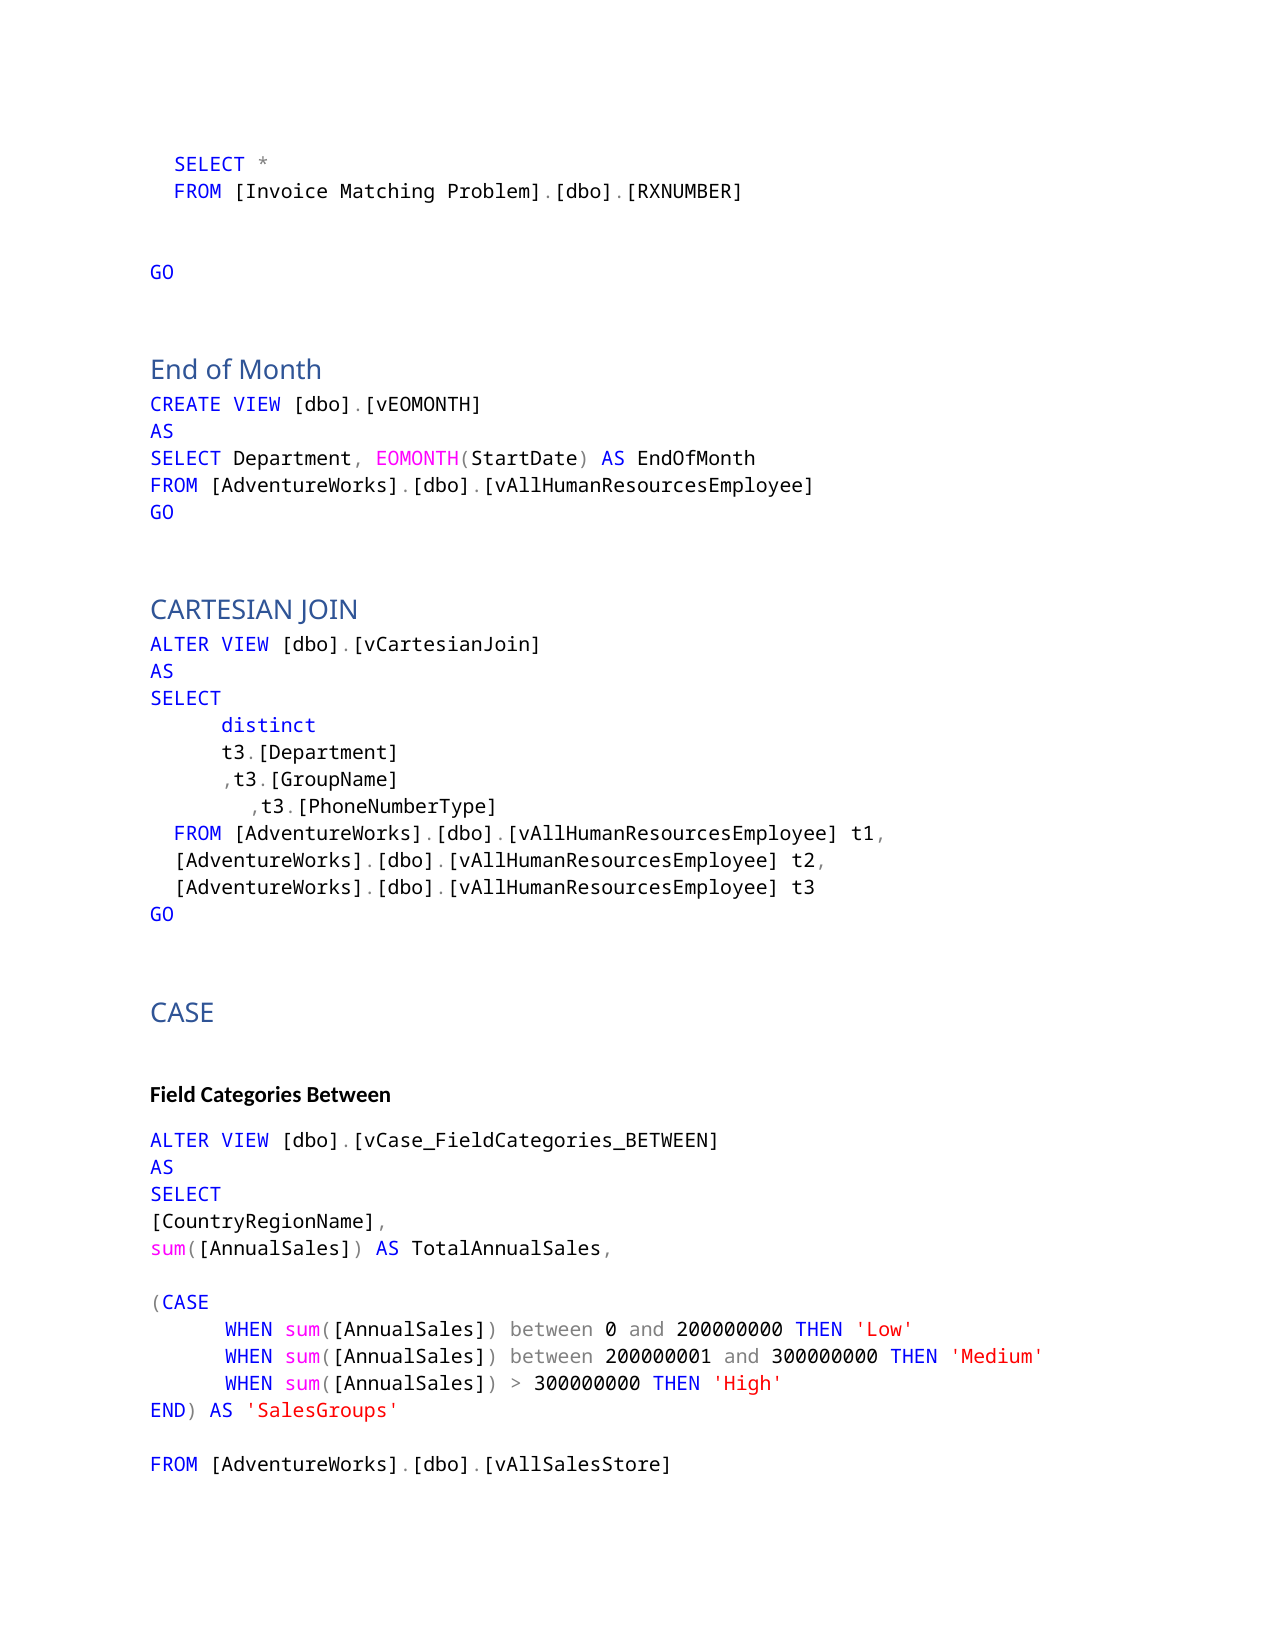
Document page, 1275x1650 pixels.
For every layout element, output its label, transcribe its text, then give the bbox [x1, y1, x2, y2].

text [CountryRegionName], [150, 1207, 1125, 1234]
text CREATE VIEW [dbo].[vEOMONTH] [150, 390, 1125, 417]
text GO [150, 900, 1125, 927]
text SELECT * [150, 150, 1125, 177]
text [AdventureWorks].[dbo].[vAllHumanResourcesEmployee] t3 [150, 873, 1125, 900]
text WHEN sum([AnnualSales]) between 200000001 and 300000000 THEN 'Medium' [150, 1342, 1125, 1369]
text END) AS 'SalesGroups' [150, 1396, 1125, 1423]
text FROM [AdventureWorks].[dbo].[vAllSalesStore] [150, 1450, 1125, 1477]
subtitle CARTESIAN JOIN [150, 591, 1125, 628]
text GO [150, 258, 1125, 285]
text ,t3.[PhoneNumberType] [150, 792, 1125, 819]
text WHEN sum([AnnualSales]) between 0 and 200000000 THEN 'Low' [150, 1315, 1125, 1342]
text AS [150, 417, 1125, 444]
text (CASE [150, 1288, 1125, 1315]
text WHEN sum([AnnualSales]) > 300000000 THEN 'High' [150, 1369, 1125, 1396]
text AS [150, 658, 1125, 684]
text ALTER VIEW [dbo].[vCase_FieldCategories_BETWEEN] [150, 1127, 1125, 1153]
text SELECT [150, 1181, 1125, 1207]
text GO [150, 498, 1125, 525]
text t3.[Department] [150, 738, 1125, 766]
text [AdventureWorks].[dbo].[vAllHumanResourcesEmployee] t2, [150, 846, 1125, 873]
text ALTER VIEW [dbo].[vCartesianJoin] [150, 631, 1125, 658]
text SELECT [150, 684, 1125, 712]
text FROM [AdventureWorks].[dbo].[vAllHumanResourcesEmployee] [150, 471, 1125, 498]
text sum([AnnualSales]) AS TotalAnnualSales, [150, 1234, 1125, 1261]
text FROM [AdventureWorks].[dbo].[vAllHumanResourcesEmployee] t1, [150, 819, 1125, 846]
text SELECT Department, EOMONTH(StartDate) AS EndOfMonth [150, 444, 1125, 471]
subtitle End of Month [150, 351, 1125, 387]
subtitle CASE [150, 993, 1125, 1030]
text FROM [Invoice Matching Problem].[dbo].[RXNUMBER] [150, 177, 1125, 204]
text ,t3.[GroupName] [150, 766, 1125, 792]
text Field Categories Between [150, 1080, 1125, 1108]
text distinct [150, 712, 1125, 738]
text AS [150, 1153, 1125, 1181]
